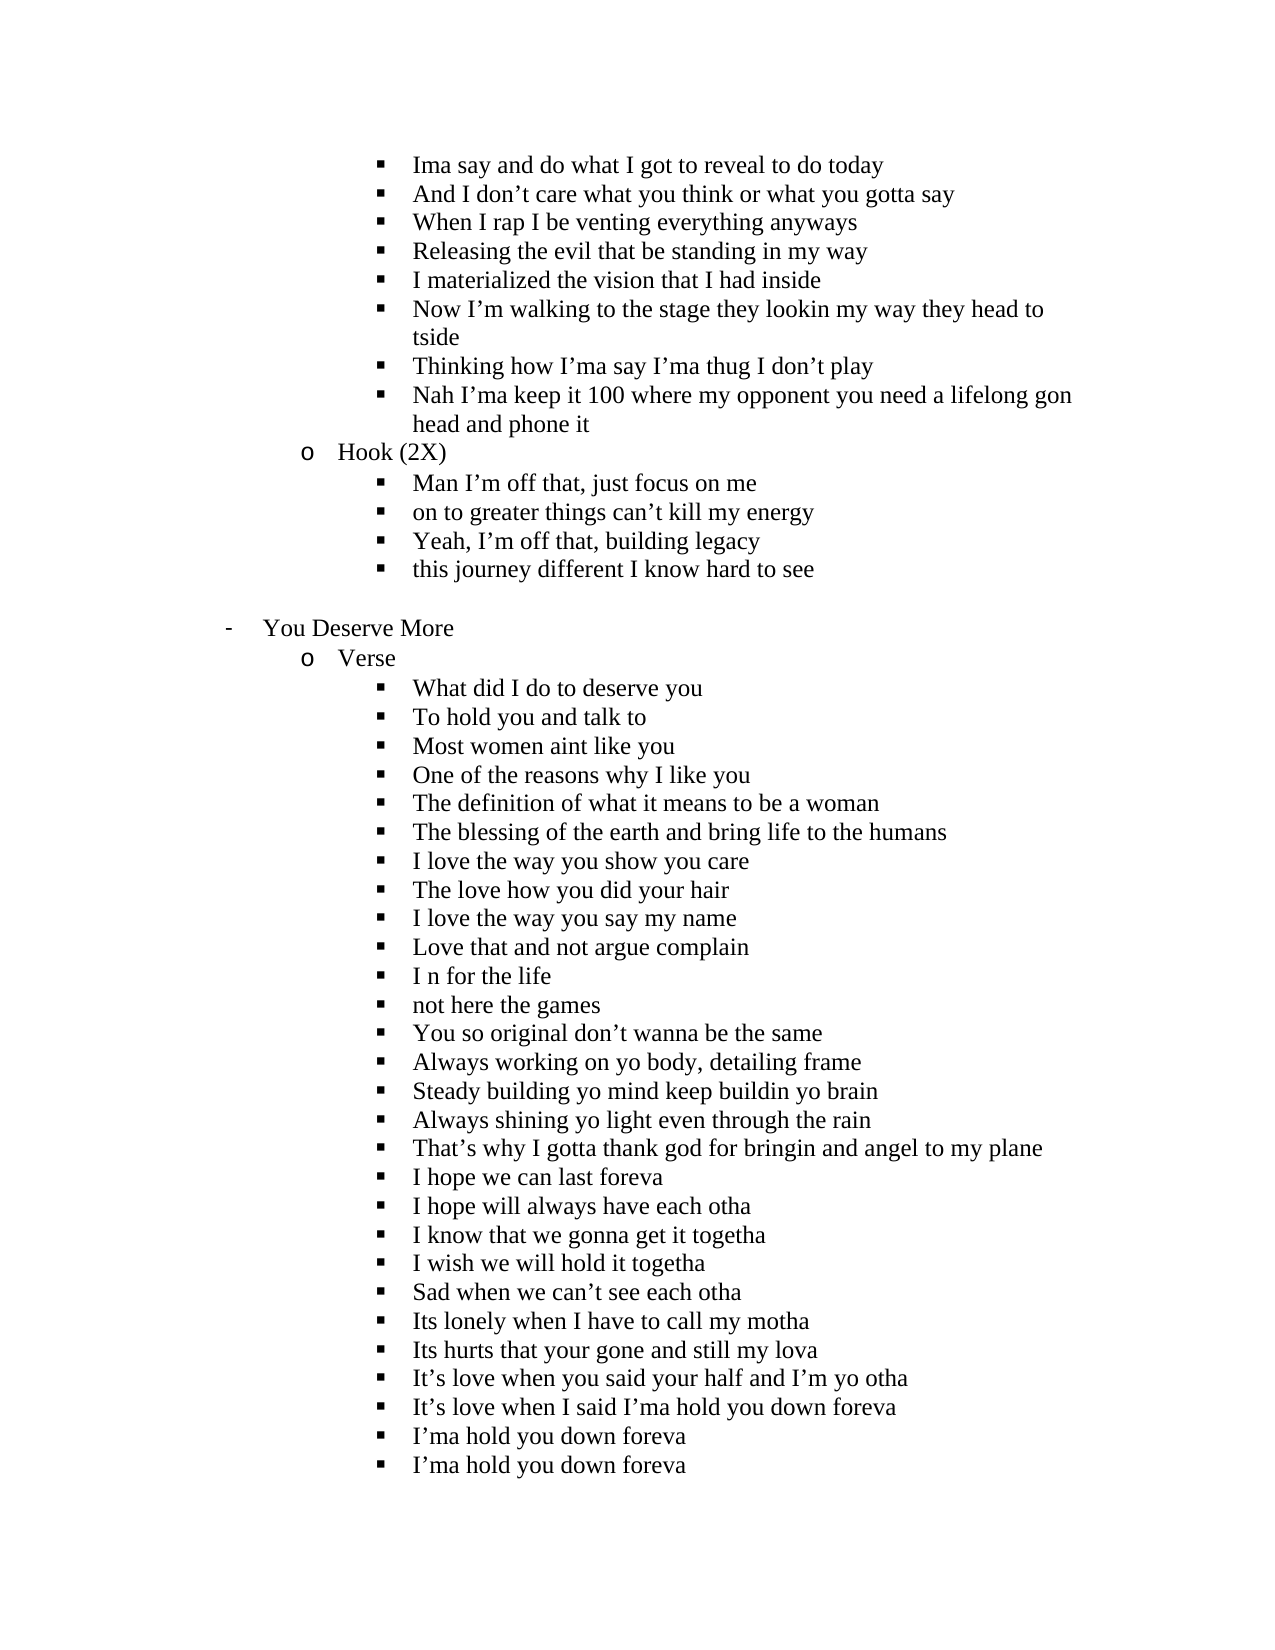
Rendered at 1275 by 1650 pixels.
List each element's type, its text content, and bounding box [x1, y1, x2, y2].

list I know that we gonna get it togetha [375, 1220, 1087, 1248]
list That’s why I gotta thank god for bringin and angel to my plane [375, 1133, 1087, 1162]
list You Deserve More [225, 612, 1087, 643]
list I hope will always have each otha [375, 1191, 1087, 1220]
list And I don’t care what you think or what you gotta say [375, 179, 1087, 207]
list What did I do to deserve you [375, 673, 1087, 702]
list Most women aint like you [375, 731, 1087, 760]
list One of the reasons why I like you [375, 760, 1087, 788]
list Sad when we can’t see each otha [375, 1277, 1087, 1306]
list Always working on yo body, detailing frame [375, 1047, 1087, 1076]
list I wish we will hold it togetha [375, 1248, 1087, 1277]
list Its lonely when I have to call my motha [375, 1306, 1087, 1335]
list It’s love when you said your half and I’m yo otha [375, 1363, 1087, 1392]
list Always shining yo light even through the rain [375, 1105, 1087, 1133]
list Yeah, I’m off that, building legacy [375, 526, 1087, 554]
list Its hurts that your gone and still my lova [375, 1335, 1087, 1363]
list Hook (2X) [300, 437, 1087, 468]
list You so original don’t wanna be the same [375, 1018, 1087, 1047]
list Now I’m walking to the stage they lookin my way they head to tside [375, 294, 1087, 351]
list Love that and not argue complain [375, 932, 1087, 961]
list I n for the life [375, 961, 1087, 990]
list on to greater things can’t kill my energy [375, 497, 1087, 526]
list I love the way you say my name [375, 903, 1087, 932]
list It’s love when I said I’ma hold you down foreva [375, 1392, 1087, 1421]
list Steady building yo mind keep buildin yo brain [375, 1076, 1087, 1105]
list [375, 1450, 1087, 1478]
list I materialized the vision that I had inside [375, 265, 1087, 294]
list The blessing of the earth and bring life to the humans [375, 817, 1087, 846]
list I hope we can last foreva [375, 1162, 1087, 1191]
list I love the way you show you care [375, 846, 1087, 875]
list Nah I’ma keep it 100 where my opponent you need a lifelong gon head and phone it [375, 380, 1087, 437]
list not here the games [375, 990, 1087, 1018]
list Ima say and do what I got to reveal to do today [375, 150, 1087, 179]
list Releasing the evil that be standing in my way [375, 236, 1087, 265]
list Thinking how I’ma say I’ma thug I don’t play [375, 351, 1087, 380]
list The love how you did your hair [375, 875, 1087, 903]
list The definition of what it means to be a woman [375, 788, 1087, 817]
list Man I’m off that, just focus on me [375, 468, 1087, 497]
list To hold you and talk to [375, 702, 1087, 731]
list I’ma hold you down foreva [375, 1421, 1087, 1450]
list Verse [300, 643, 1087, 673]
list When I rap I be venting everything anyways [375, 207, 1087, 236]
list this journey different I know hard to see [375, 554, 1087, 583]
